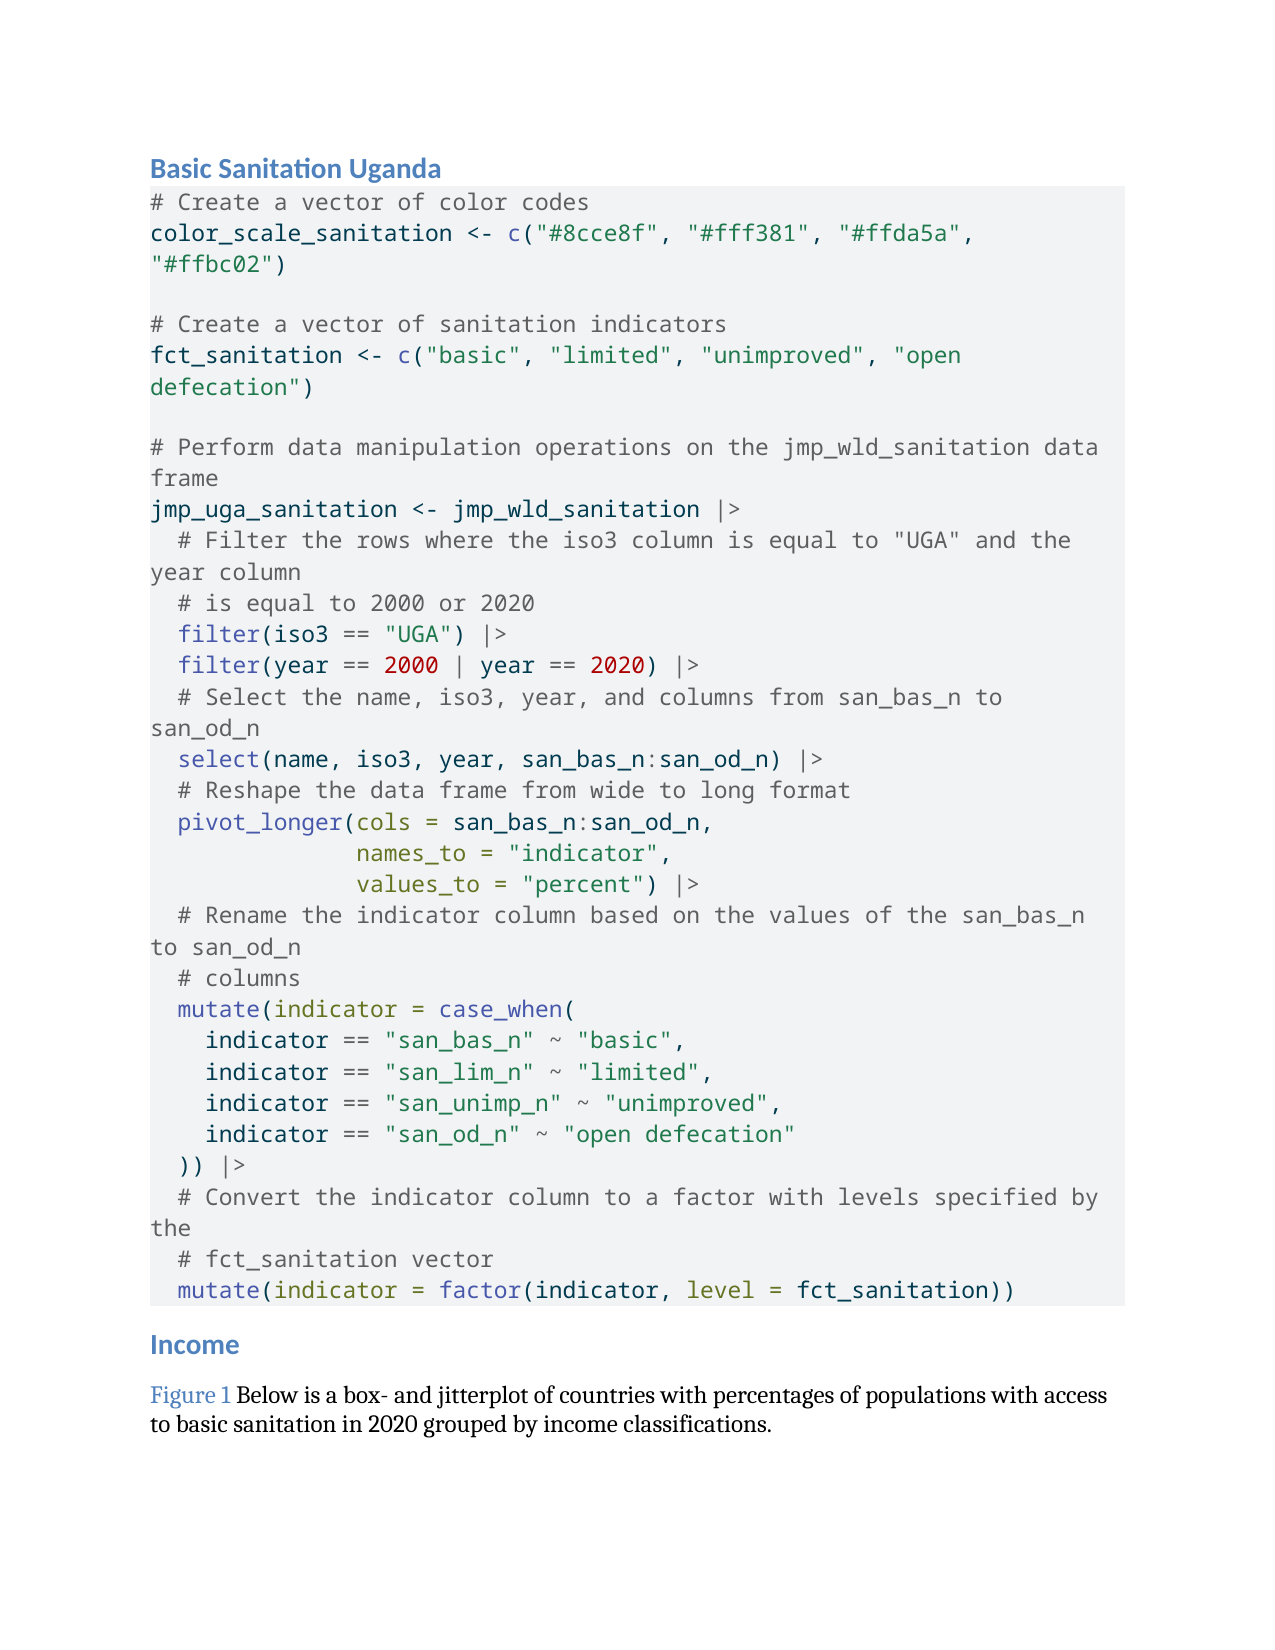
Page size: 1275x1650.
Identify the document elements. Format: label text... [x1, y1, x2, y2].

text # Create a vector of color codes color_scale_sanitation <- c("#8cce8f", "#fff381", "#ffda5a", "#ffbc02") # Create a vector of sanitation indicators fct_sanitation <- c("basic", "limited", "unimproved", "open defecation") # Perform data manipulation operations on the jmp_wld_sanitation data frame jmp_uga_sanitation <- jmp_wld_sanitation |> # Filter the rows where the iso3 column is equal to "UGA" and the year column # is equal to 2000 or 2020 filter(iso3 == "UGA") |> filter(year == 2000 | year == 2020) |> # Select the name, iso3, year, and columns from san_bas_n to san_od_n select(name, iso3, year, san_bas_n:san_od_n) |> # Reshape the data frame from wide to long format pivot_longer(cols = san_bas_n:san_od_n, names_to = "indicator", values_to = "percent") |> # Rename the indicator column based on the values of the san_bas_n to san_od_n # columns mutate(indicator = case_when( indicator == "san_bas_n" ~ "basic", indicator == "san_lim_n" ~ "limited", indicator == "san_unimp_n" ~ "unimproved", indicator == "san_od_n" ~ "open defecation" )) |> # Convert the indicator column to a factor with levels specified by the # fct_sanitation vector mutate(indicator = factor(indicator, level = fct_sanitation)) [150, 186, 1125, 1306]
text Figure 1 Below is a box- and jitterplot of countries with percentages of populations with access to basic sanitation in 2020 grouped by income classifications. [150, 1381, 1125, 1438]
subtitle Income [150, 1326, 1125, 1362]
subtitle Basic Sanitation Uganda [150, 150, 1125, 186]
